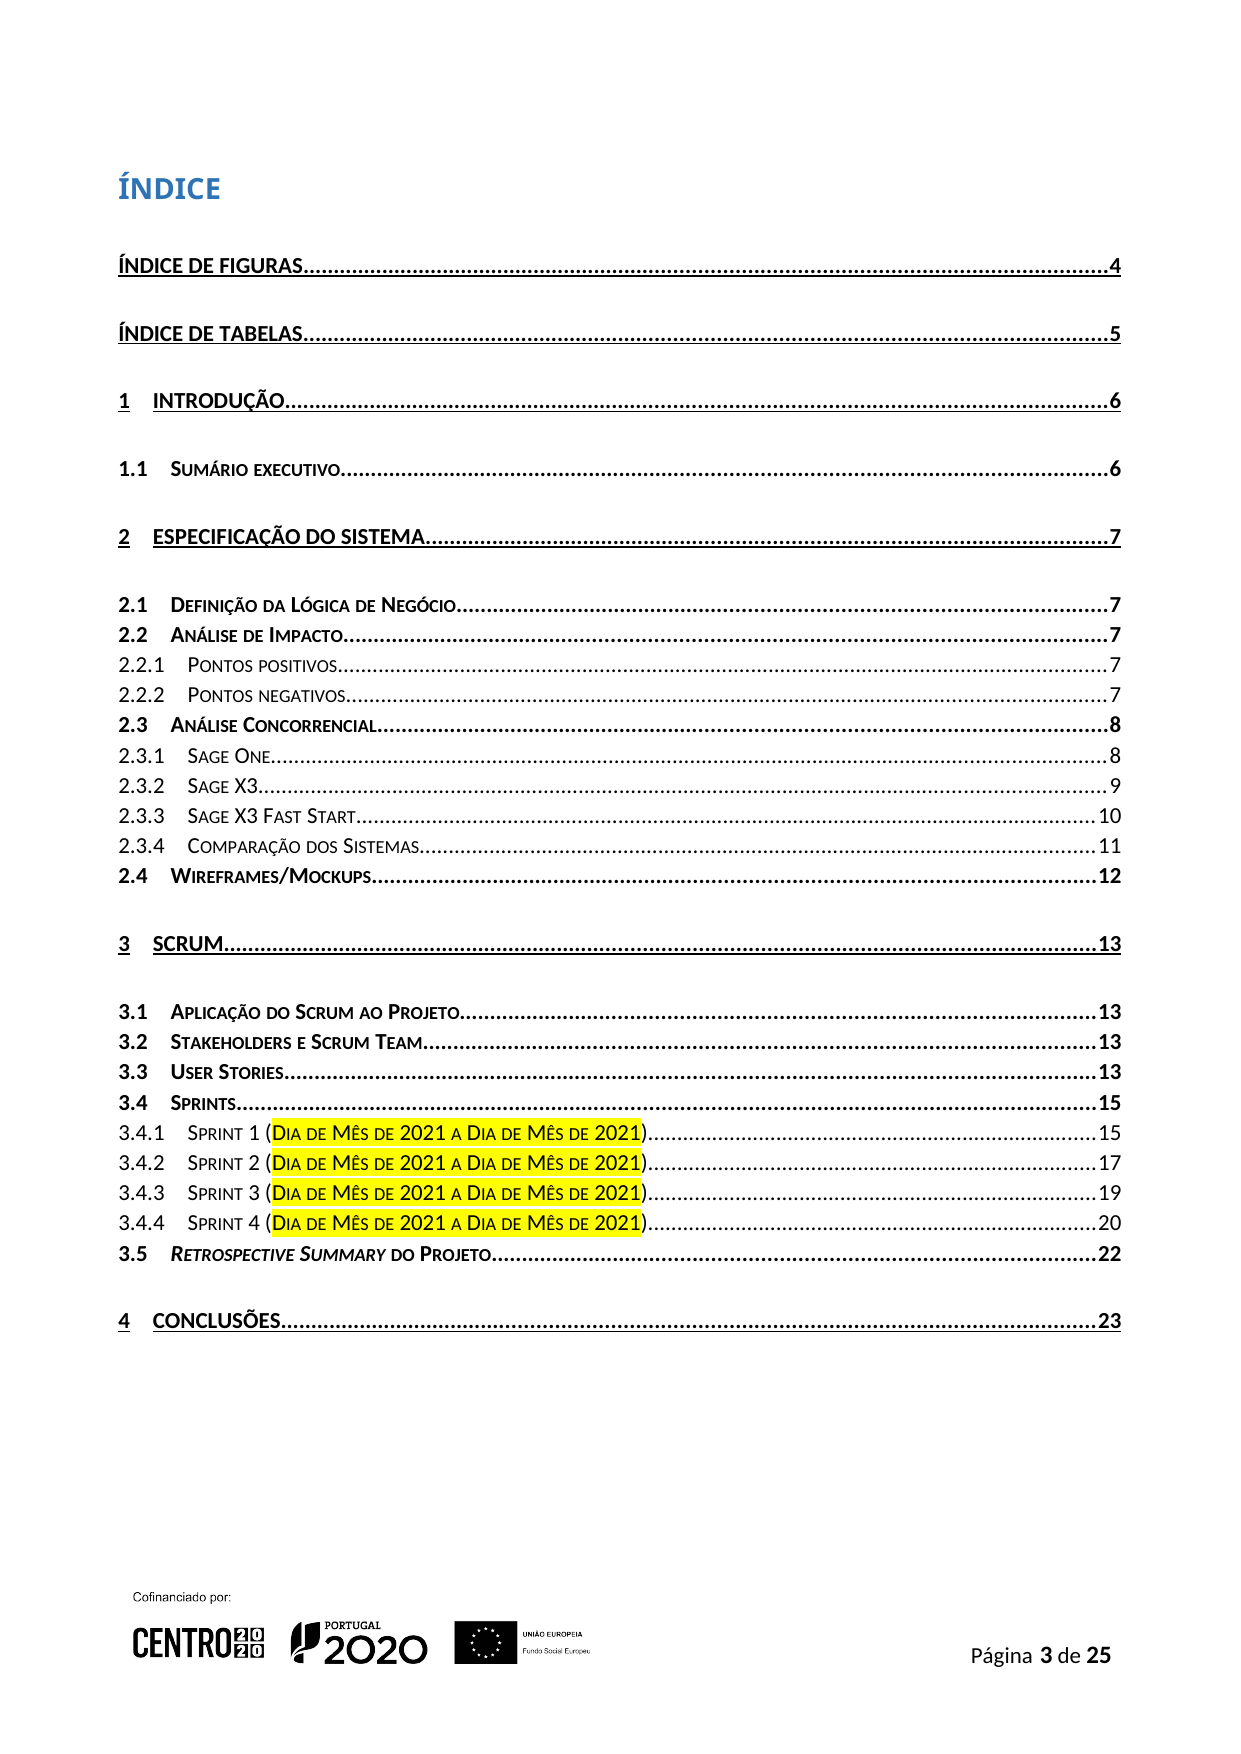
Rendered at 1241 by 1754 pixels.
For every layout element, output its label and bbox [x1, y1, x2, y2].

picture [133, 1592, 590, 1664]
